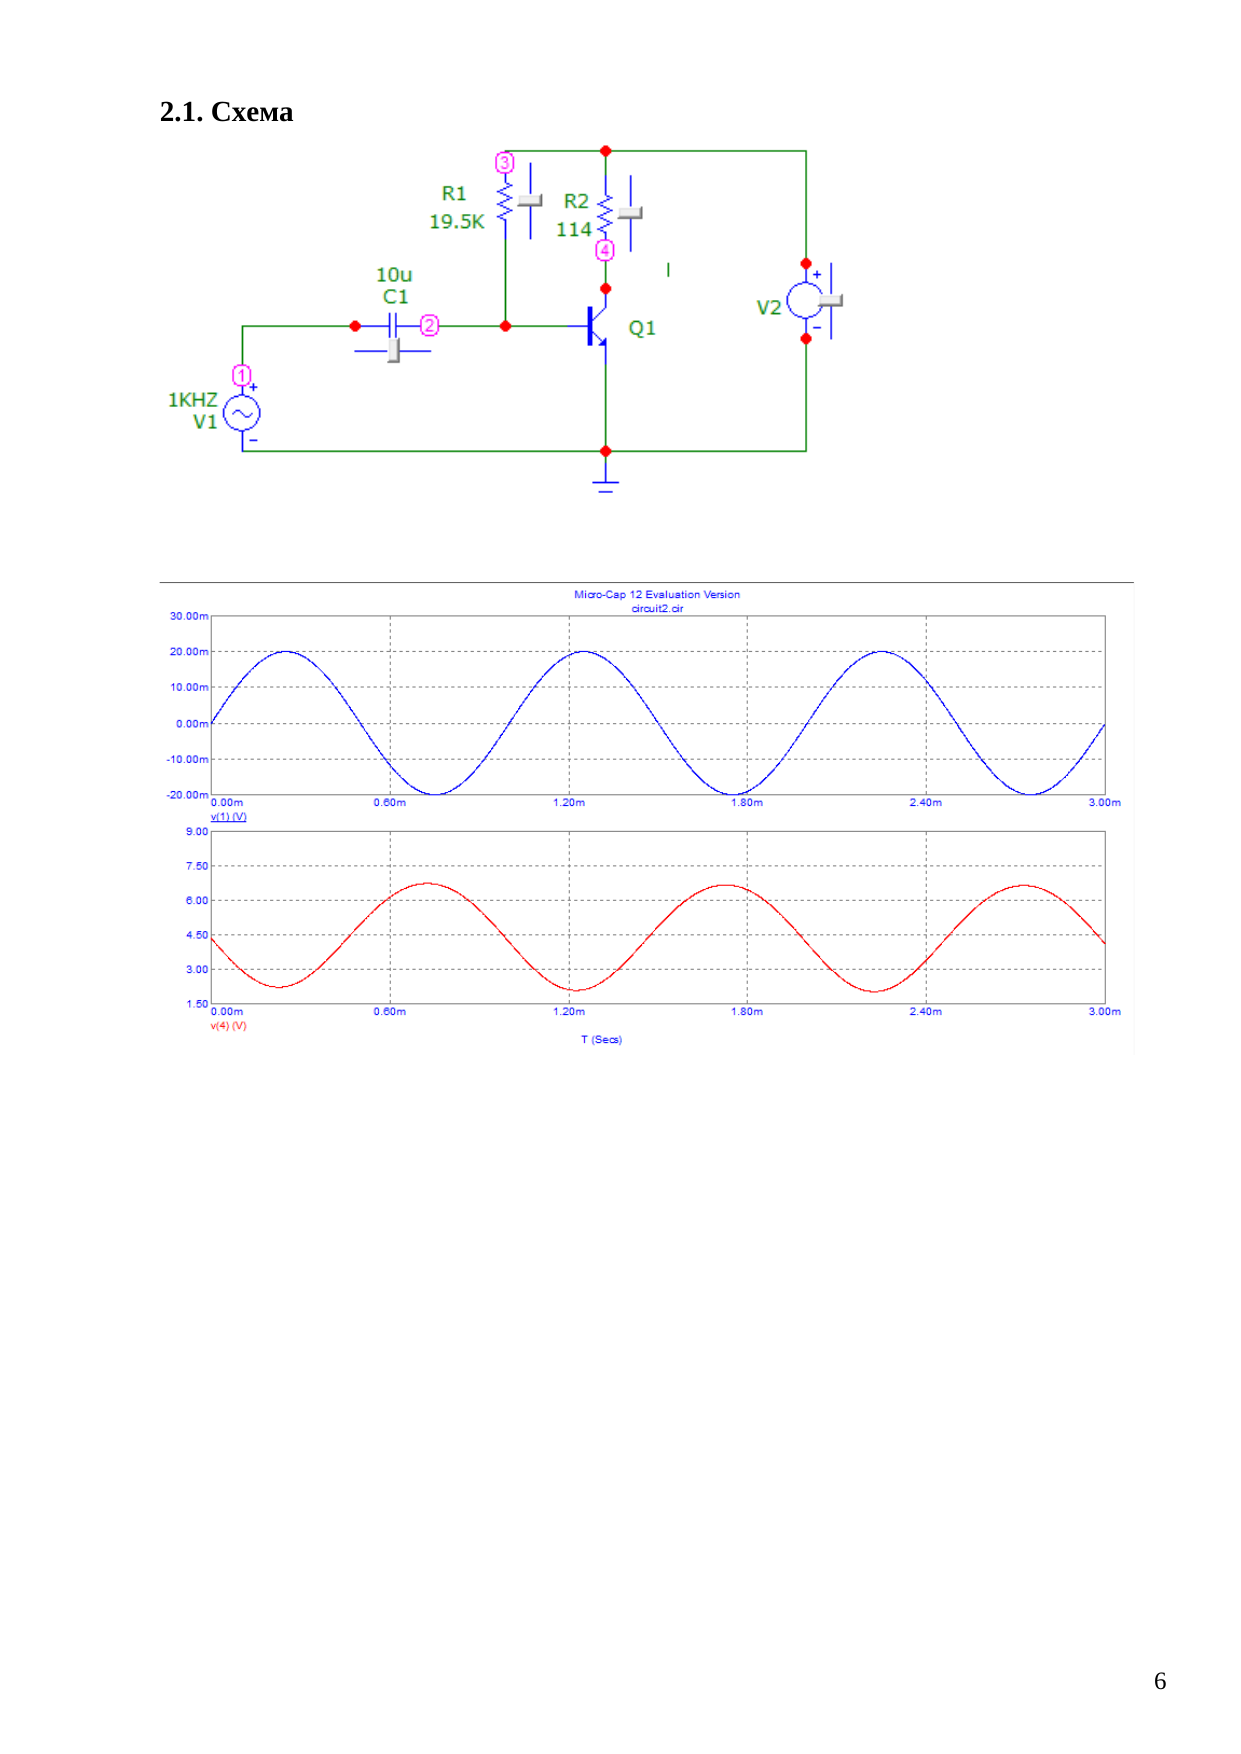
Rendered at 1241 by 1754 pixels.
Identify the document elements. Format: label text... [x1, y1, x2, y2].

picture [159, 582, 1135, 1055]
text 2.1. Схема [159, 94, 1166, 127]
picture [159, 127, 887, 518]
